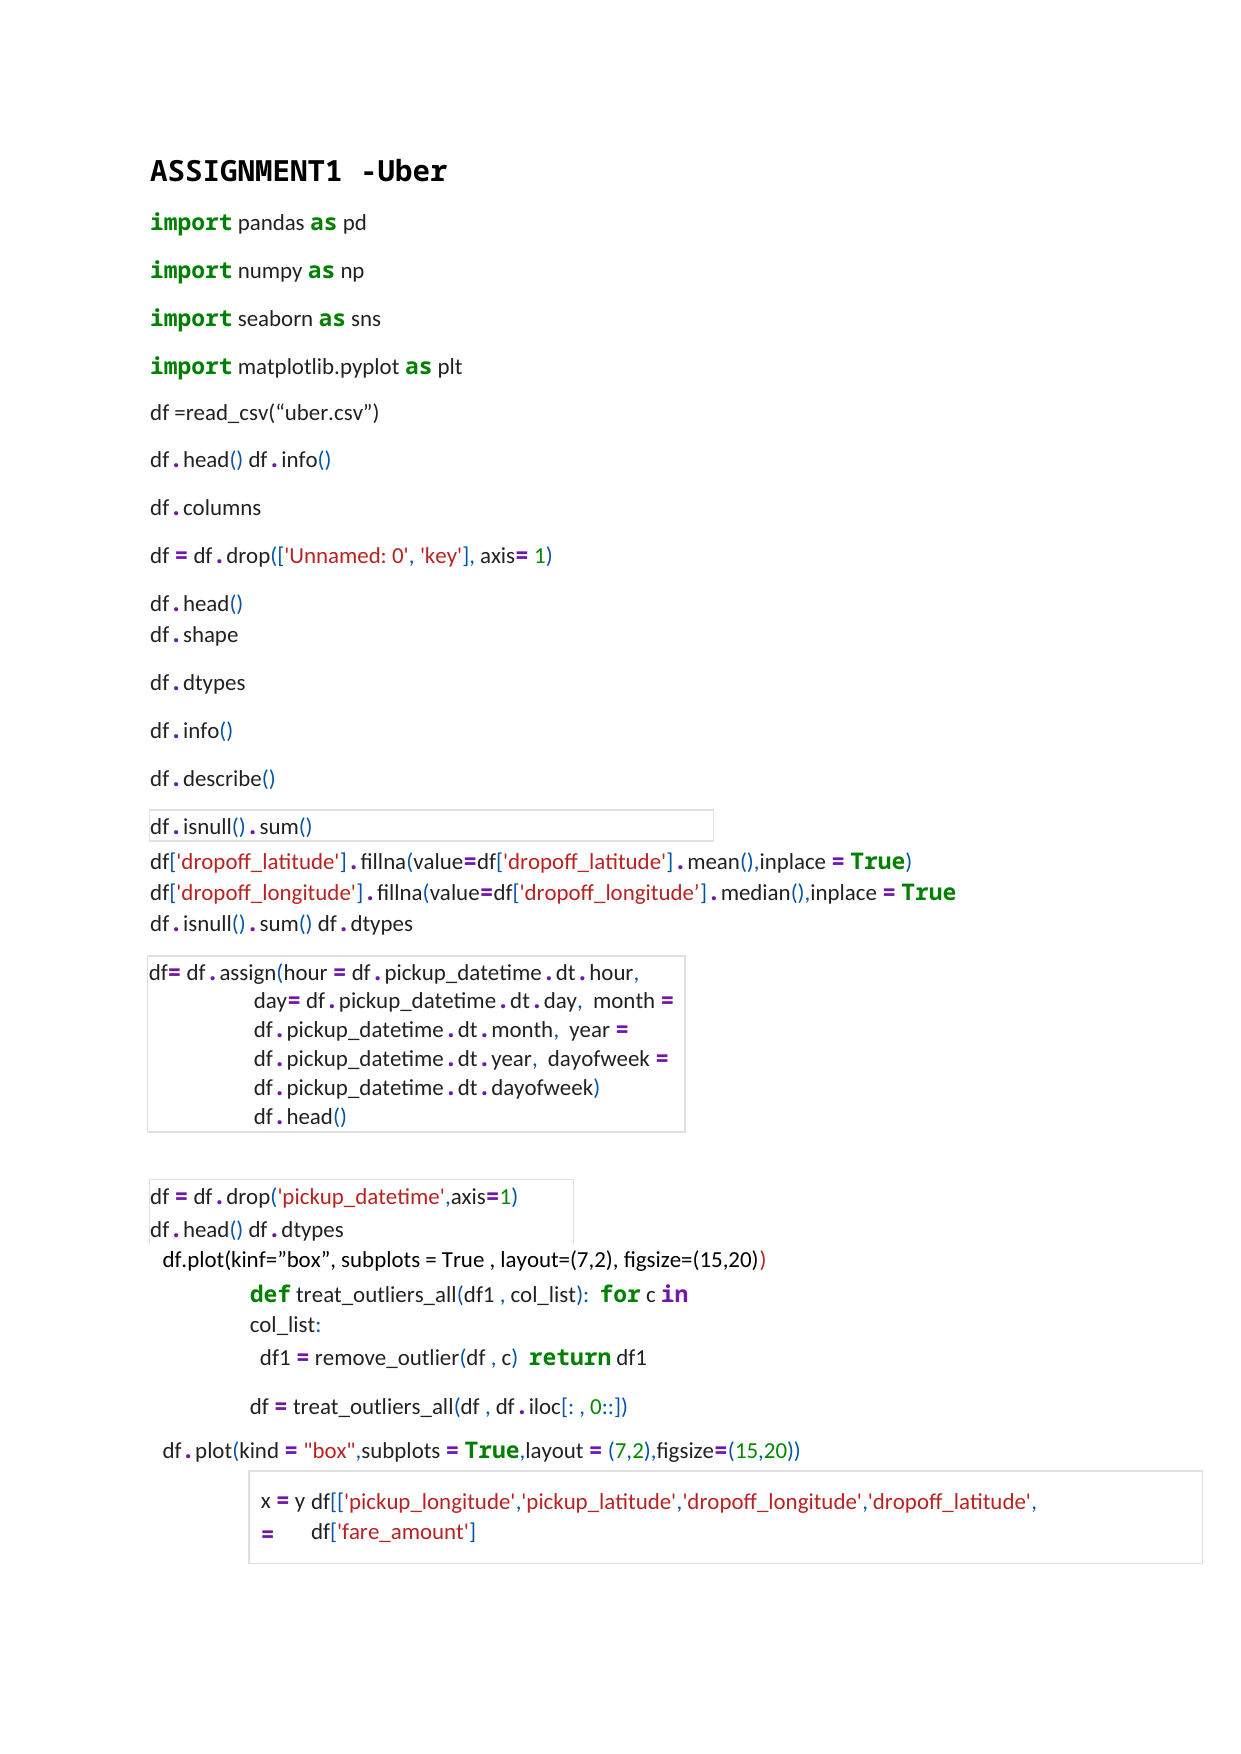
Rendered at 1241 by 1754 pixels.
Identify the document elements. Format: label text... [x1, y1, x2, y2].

text df.head() df.info() [150, 443, 1090, 474]
text df.dtypes [150, 666, 1090, 697]
table_header x = y = [250, 1472, 310, 1563]
table_header df[['pickup_longitude','pickup_latitude','dropoff_longitude','dropoff_latitude', df['fare_amount'] [310, 1472, 1202, 1563]
text df1 = remove_outlier(df , c) return df1 [249, 1341, 649, 1372]
text df = df.drop('pickup_datetime',axis=1) df.head() df.dtypes [150, 1180, 573, 1244]
text ASSIGNMENT1 -Uber [150, 150, 1090, 190]
text df.describe() [150, 761, 1090, 793]
text import seaborn as sns [150, 302, 1090, 333]
text import numpy as np [150, 254, 1090, 286]
text df =read_csv(“uber.csv”) [150, 398, 1090, 426]
text import pandas as pd [150, 206, 1090, 238]
text import matplotlib.pyplot as plt [150, 350, 1090, 381]
text def treat_outliers_all(df1 , col_list): for c in col_list: [249, 1278, 716, 1338]
text df['dropoff_latitude'].fillna(value=df['dropoff_latitude'].mean(),inplace = True) df['dropoff_longitude'].fillna(value=df['dropoff_longitude’].median(),inplace = True df.isnull().sum() df.dtypes [150, 845, 1090, 938]
text df.columns [150, 491, 1090, 522]
text df.plot(kind = "box",subplots = True,layout = (7,2),figsize=(15,20)) [162, 1292, 1085, 1465]
text df= df.assign(hour = df.pickup_datetime.dt.hour, day= df.pickup_datetime.dt.day, month = df.pickup_datetime.dt.month, year = df.pickup_datetime.dt.year, dayofweek = df.pickup_datetime.dt.dayofweek) df.head() [148, 957, 684, 1131]
text df.info() [150, 713, 1090, 745]
text df.head() df.shape [150, 586, 1090, 649]
text df.plot(kinf=”box”, subplots = True , layout=(7,2), figsize=(15,20)) [162, 1245, 1085, 1273]
text df.isnull().sum() [150, 811, 713, 840]
text df = df.drop(['Unnamed: 0', 'key'], axis= 1) [150, 538, 1090, 570]
text df = treat_outliers_all(df , df.iloc[: , 0::]) [249, 1390, 1172, 1421]
